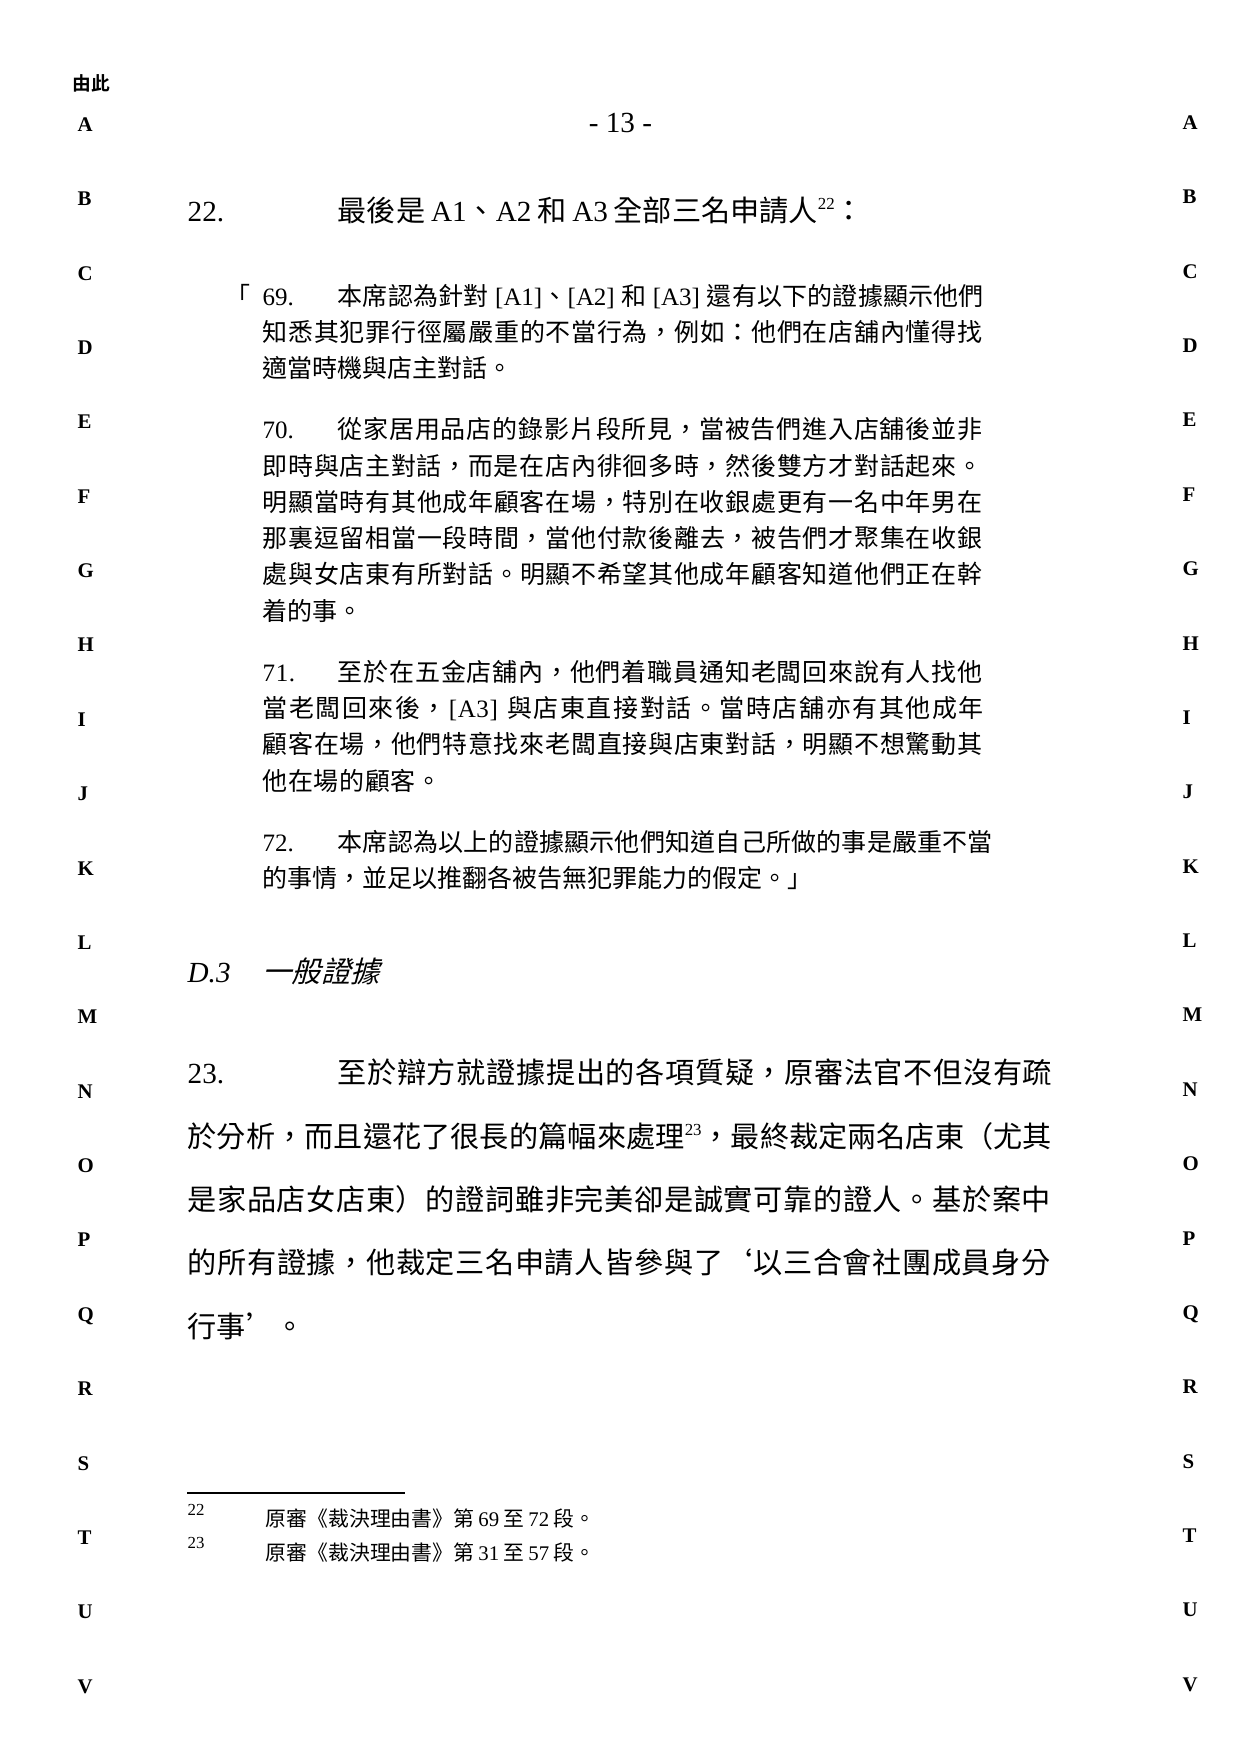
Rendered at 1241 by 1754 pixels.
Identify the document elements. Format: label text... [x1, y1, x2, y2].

text 72. 本席認為以上的證據顯示他們知道自己所做的事是嚴重不當的事情，並足以推翻各被告無犯罪能力的假定。」 [225, 822, 994, 895]
text 71. 至於在五金店舖內，他們着職員通知老闆回來說有人找他，當老闆回來後，[A3] 與店東直接對話。當時店舖亦有其他成年顧客在場，他們特意找來老闆直接與店東對話，明顯不想驚動其他在場的顧客。 [225, 652, 984, 797]
text 70. 從家居用品店的錄影片段所見，當被告們進入店舖後並非即時與店主對話，而是在店內徘徊多時，然後雙方才對話起來。明顯當時有其他成年顧客在場，特別在收銀處更有一名中年男在那裏逗留相當一段時間，當他付款後離去，被告們才聚集在收銀處與女店東有所對話。明顯不希望其他成年顧客知道他們正在幹着的事。 [225, 410, 984, 627]
subtitle 最後是A1、A2和A3全部三名申請人： [187, 187, 1053, 230]
text 「 69. 本席認為針對 [A1]、[A2] 和 [A3] 還有以下的證據顯示他們知悉其犯罪行徑屬嚴重的不當行為，例如：他們在店舖內懂得找適當時機與店主對話。 [225, 276, 984, 385]
text D.3 一般證據 [187, 949, 1053, 991]
subtitle 至於辯方就證據提出的各項質疑，原審法官不但沒有疏於分析，而且還花了很長的篇幅來處理，最終裁定兩名店東（尤其是家品店女店東）的證詞雖非完美卻是誠實可靠的證人。基於案中的所有證據，他裁定三名申請人皆參與了‘以三合會社團成員身分行事’。 [187, 1050, 1053, 1346]
